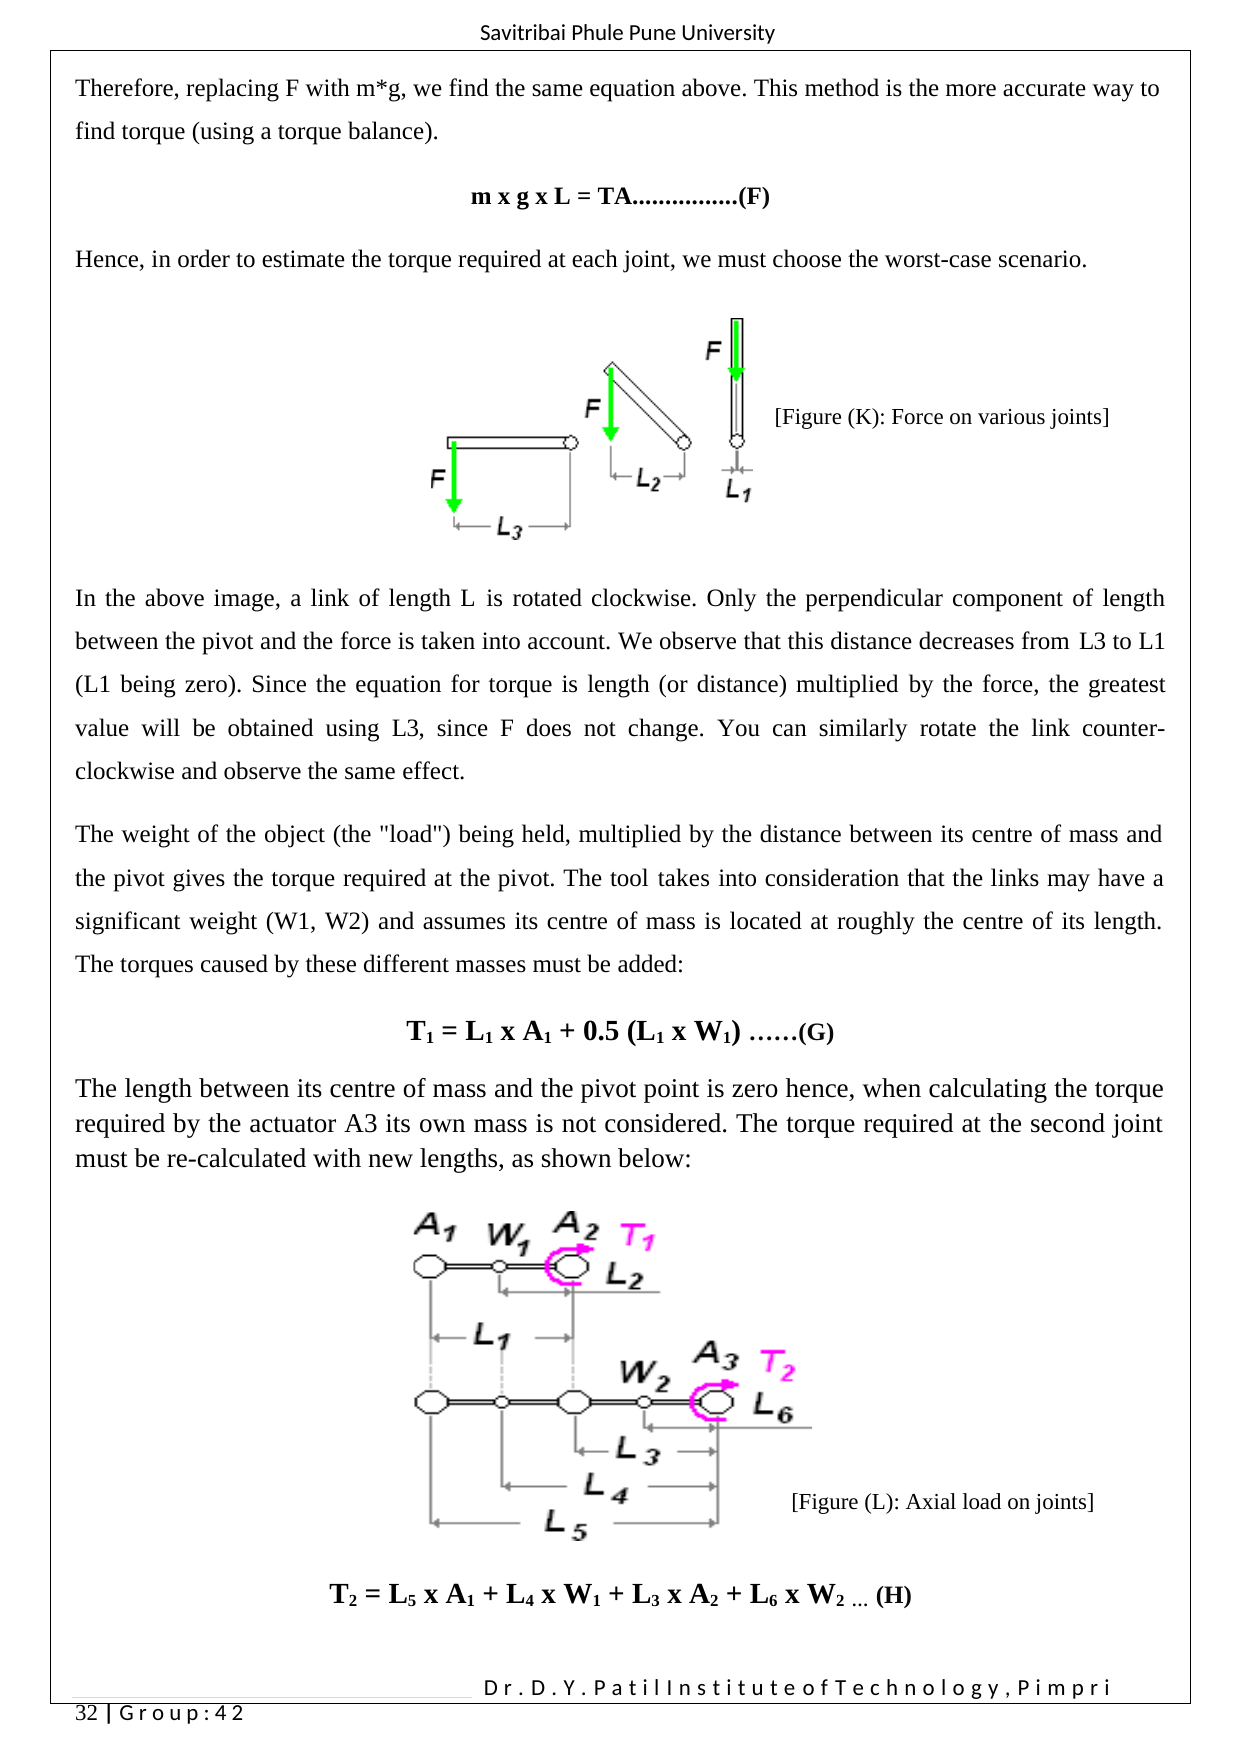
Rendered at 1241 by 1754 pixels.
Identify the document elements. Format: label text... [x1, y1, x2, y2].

text [Figure (L): Axial load on joints] [791, 1488, 1188, 1515]
text Therefore, replacing F with m*g, we find the same equation above. This method is the more accurate way to find torque (using a torque balance). [75, 73, 1188, 145]
picture [413, 1211, 813, 1541]
text In the above image, a link of length L is rotated clockwise. Only the perpendicular component of length between the pivot and the force is taken into account. We observe that this distance decreases from L3 to L1 (L1 being zero). Since the equation for torque is length (or distance) multiplied by the force, the greatest value will be obtained using L3, since F does not change. You can similarly rotate the link counter- clockwise and observe the same effect. [75, 583, 1166, 784]
text [Figure (K): Force on various joints] [774, 403, 1188, 430]
subtitle m x g x L = TA (F) [471, 181, 1188, 209]
text Hence, in order to estimate the torque required at each joint, we must choose the worst-case scenario. [75, 244, 1188, 273]
text The weight of the object (the "load") being held, multiplied by the distance between its centre of mass and the pivot gives the torque required at the pivot. The tool takes into consideration that the links may have a significant weight (W1, W2) and assumes its centre of mass is located at roughly the centre of its length. The torques caused by these different masses must be added: [75, 819, 1164, 978]
subtitle T1 = L1 x A1 + 0.5 (L1 x W1) ……(G) [162, 1013, 1078, 1047]
picture [431, 318, 753, 540]
text The length between its centre of mass and the pivot point is zero hence, when calculating the torque required by the actuator A3 its own mass is not considered. The torque required at the second joint must be re-calculated with new lengths, as shown below: [75, 1072, 1165, 1173]
subtitle T2 = L5 x A1 + L4 x W1 + L3 x A2 + L6 x W2 … (H) [162, 1577, 1079, 1610]
